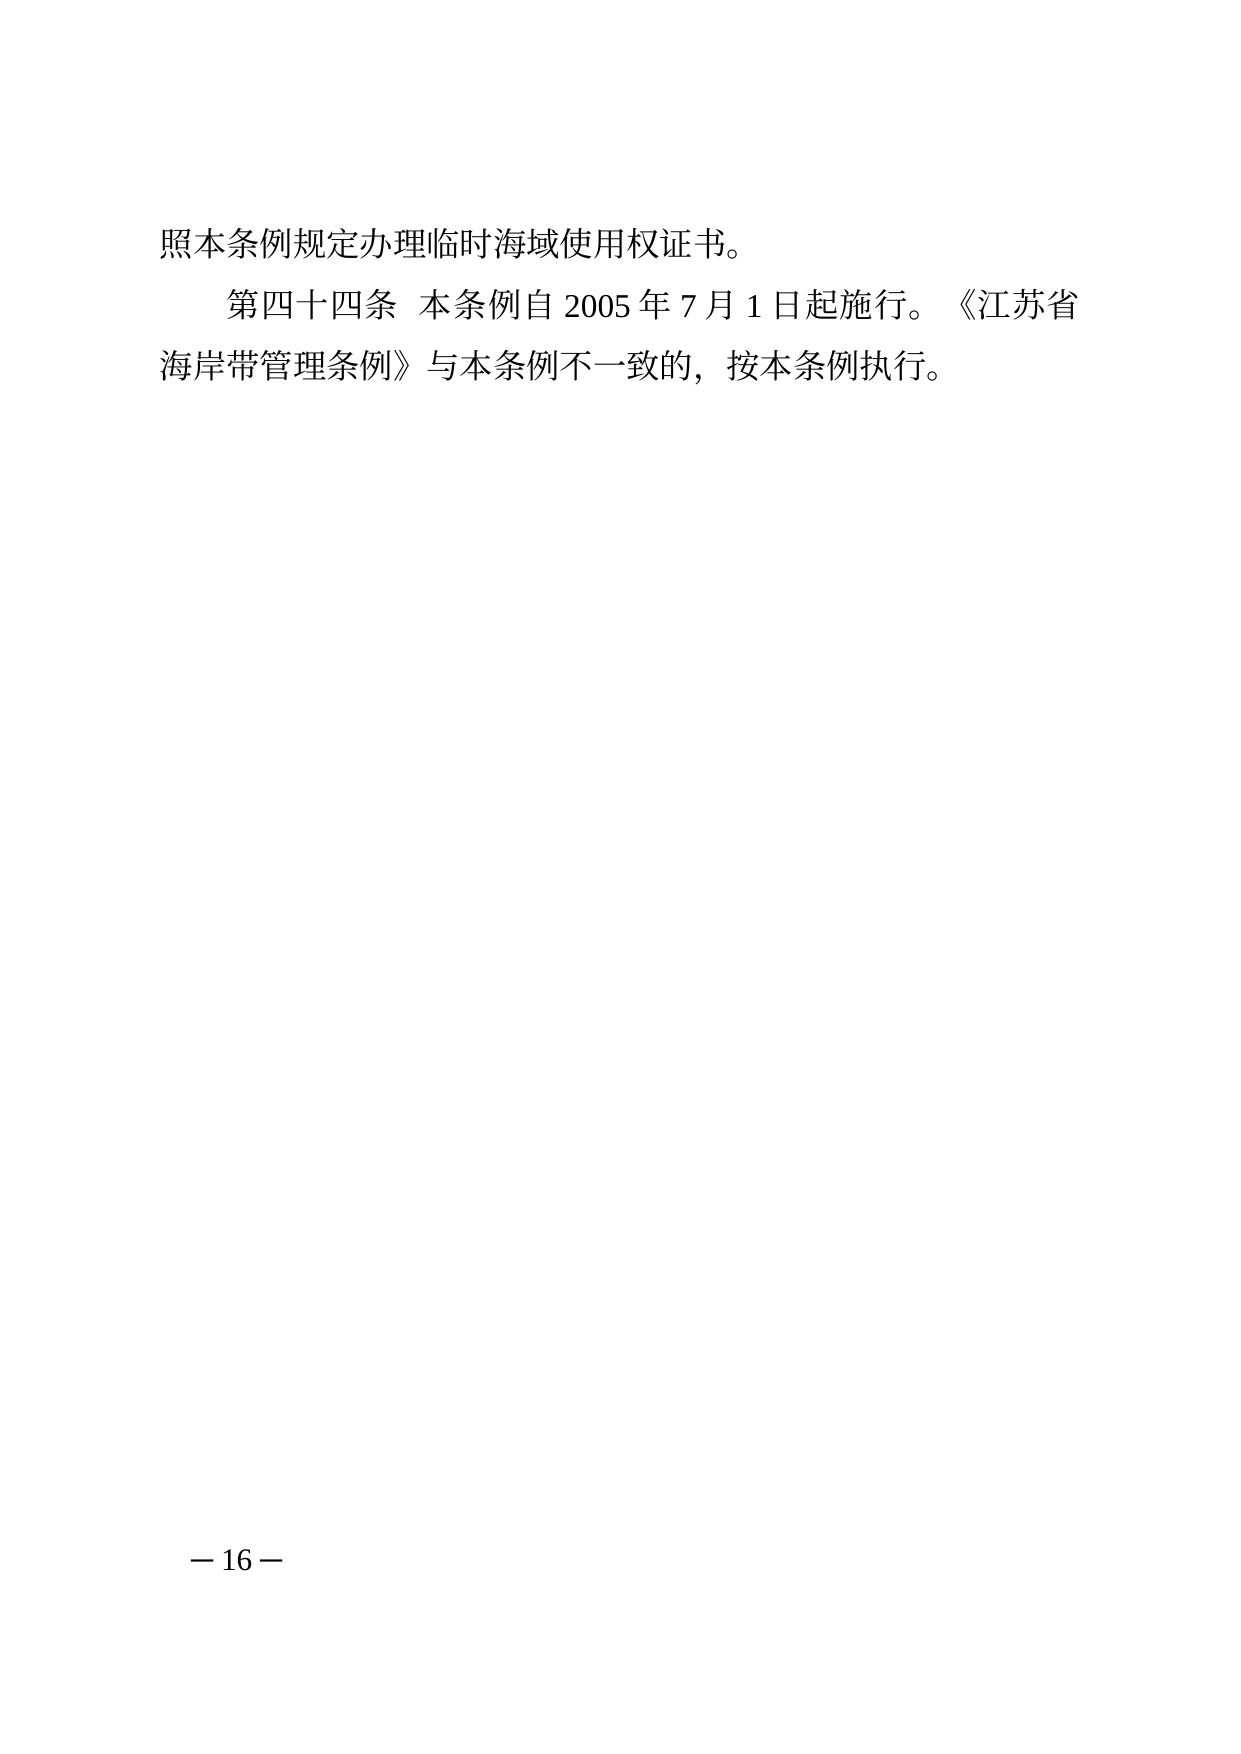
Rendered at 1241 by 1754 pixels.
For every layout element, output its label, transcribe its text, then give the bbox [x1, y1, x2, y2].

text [159, 207, 1081, 268]
text 第四十四条 本条例自2005年7月1日起施行。《江苏省海岸带管理条例》与本条例不一致的，按本条例执行。 [159, 268, 1081, 391]
